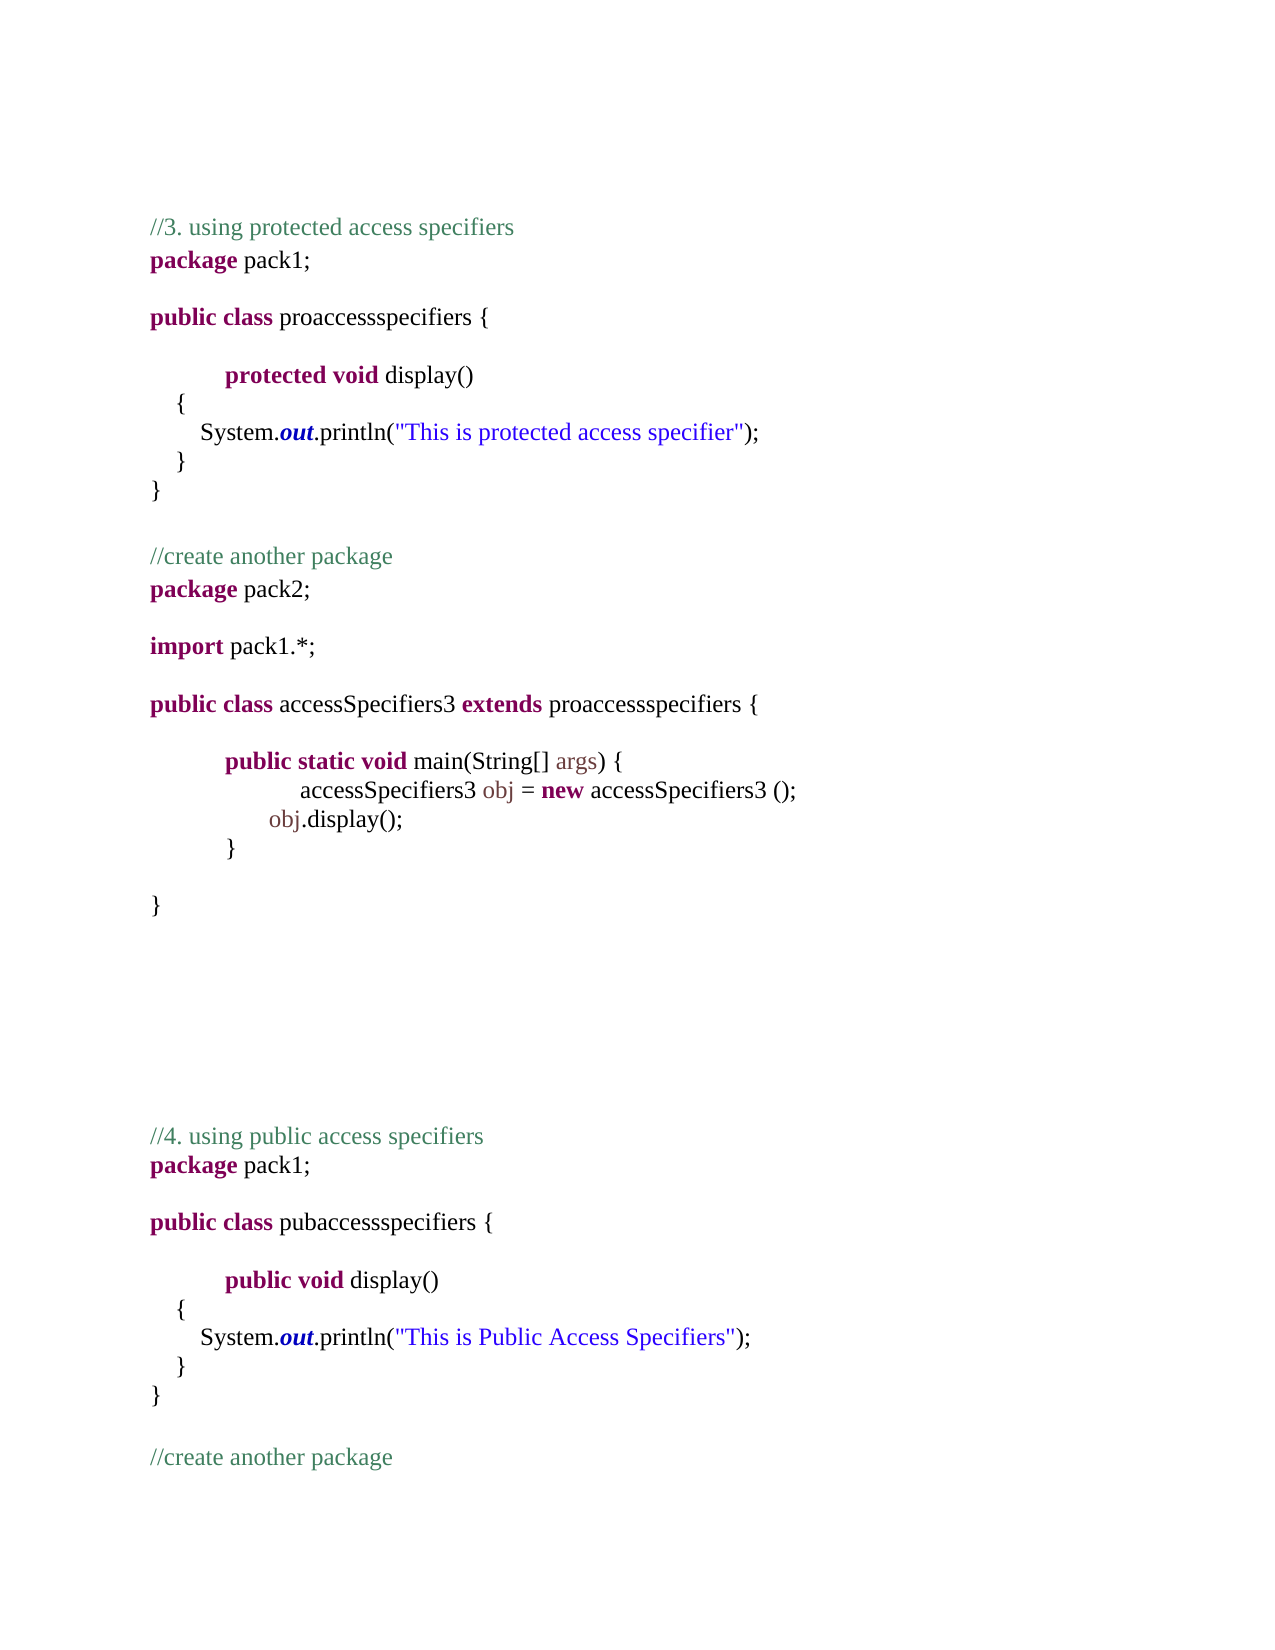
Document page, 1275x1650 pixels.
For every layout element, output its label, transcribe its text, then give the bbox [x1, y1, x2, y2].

text { [150, 1294, 1125, 1322]
text public void display() [150, 1265, 1125, 1294]
text obj.display(); [150, 804, 1125, 833]
text System.out.println("This is Public Access Specifiers"); [150, 1322, 1125, 1351]
text //create another package [150, 541, 1125, 569]
text import pack1.*; [150, 631, 1125, 660]
text public class pubaccessspecifiers { [150, 1207, 1125, 1236]
text } [150, 890, 1125, 919]
text package pack1; [150, 1150, 1125, 1179]
text public static void main(String[] args) { [150, 746, 1125, 775]
text accessSpecifiers3 obj = new accessSpecifiers3 (); [150, 775, 1125, 804]
text } [150, 446, 1125, 475]
text package pack2; [150, 574, 1125, 603]
text //3. using protected access specifiers [150, 212, 1125, 241]
text //4. using public access specifiers [150, 1121, 1125, 1150]
text public class accessSpecifiers3 extends proaccessspecifiers { [150, 689, 1125, 718]
text package pack1; [150, 245, 1125, 273]
text } [150, 1380, 1125, 1409]
text public class proaccessspecifiers { [150, 302, 1125, 331]
text { [150, 388, 1125, 417]
text } [150, 475, 1125, 503]
text protected void display() [150, 360, 1125, 388]
text //create another package [150, 1442, 1125, 1471]
text } [150, 833, 1125, 861]
text System.out.println("This is protected access specifier"); [150, 417, 1125, 446]
text } [150, 1351, 1125, 1380]
